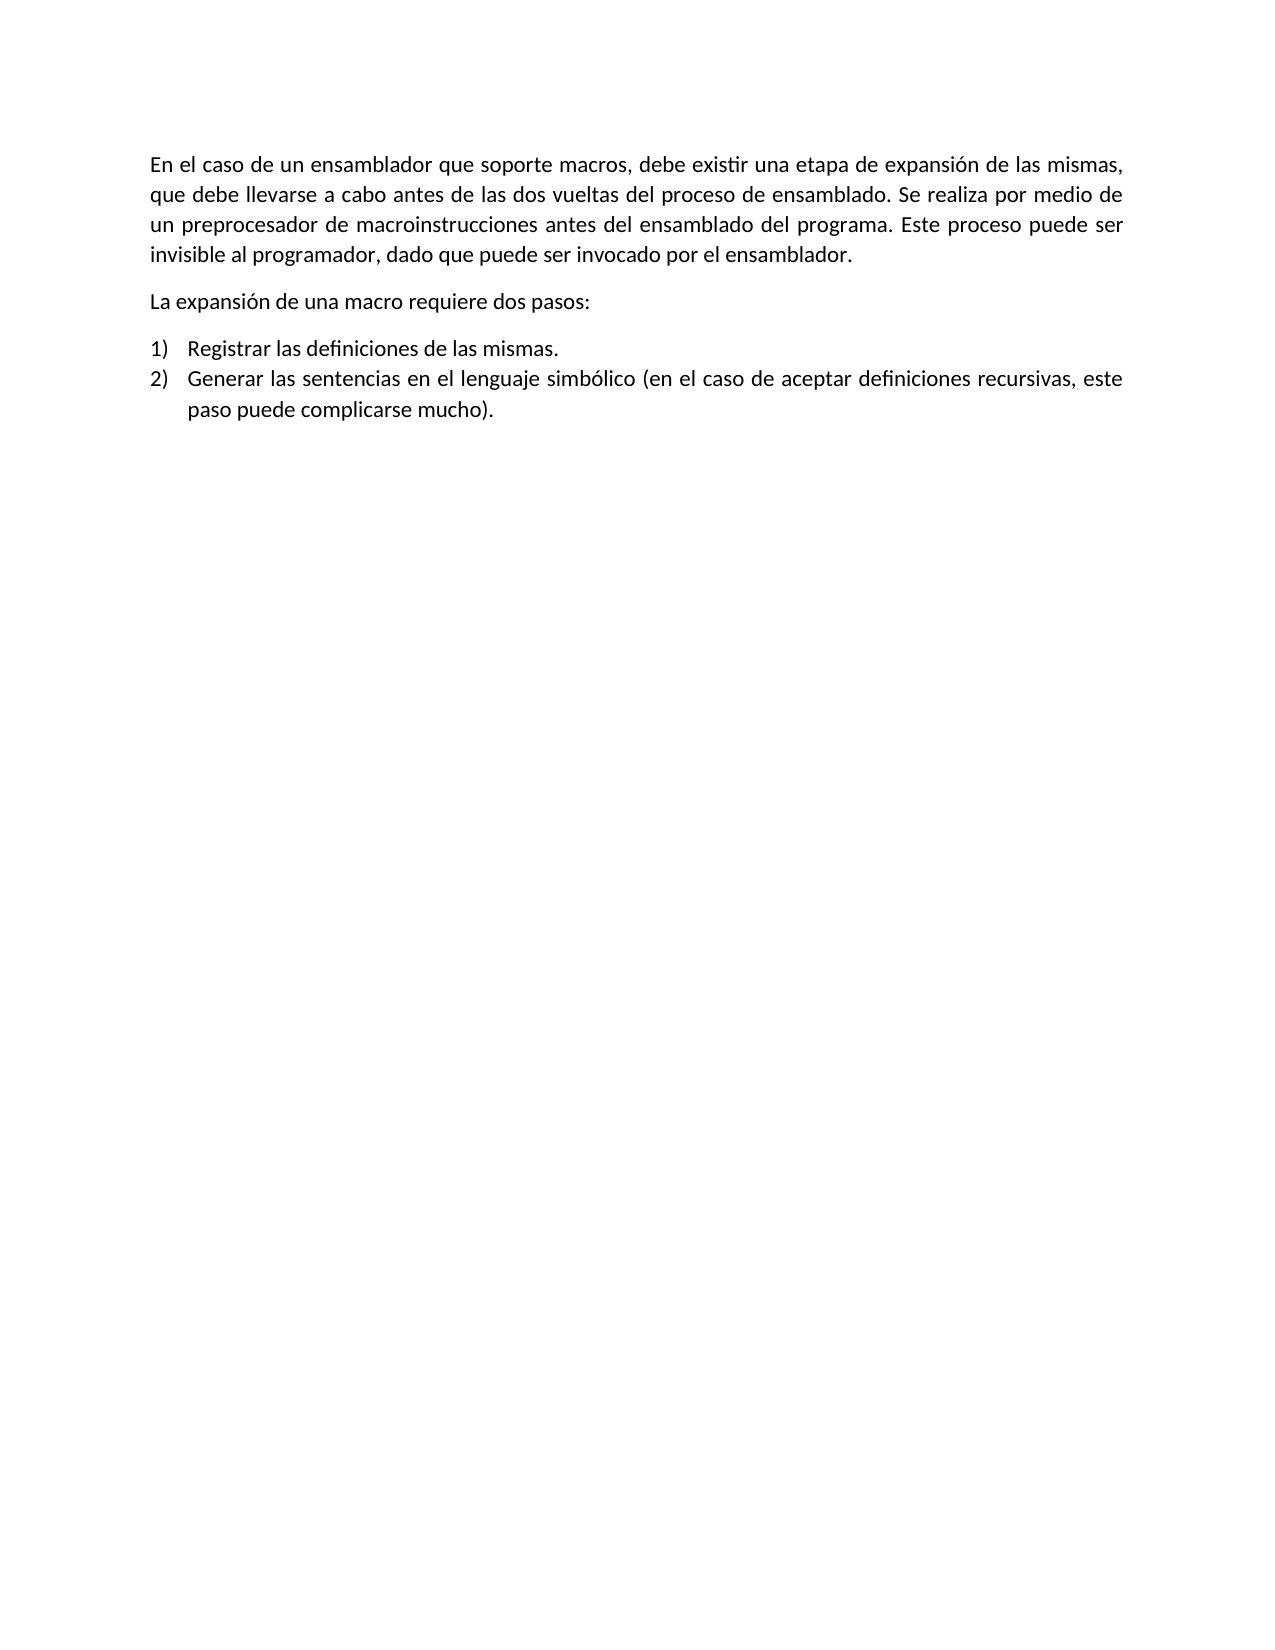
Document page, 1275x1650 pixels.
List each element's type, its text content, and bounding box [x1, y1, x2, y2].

text En el caso de un ensamblador que soporte macros, debe existir una etapa de expansión de las mismas, que debe llevarse a cabo antes de las dos vueltas del proceso de ensamblado. Se realiza por medio de un preprocesador de macroinstrucciones antes del ensamblado del programa. Este proceso puede ser invisible al programador, dado que puede ser invocado por el ensamblador. [150, 150, 1125, 269]
text La expansión de una macro requiere dos pasos: [150, 287, 1125, 316]
list Registrar las definiciones de las mismas. [150, 334, 1125, 362]
list Generar las sentencias en el lenguaje simbólico (en el caso de aceptar definiciones recursivas, este paso puede complicarse mucho). [150, 364, 1125, 423]
